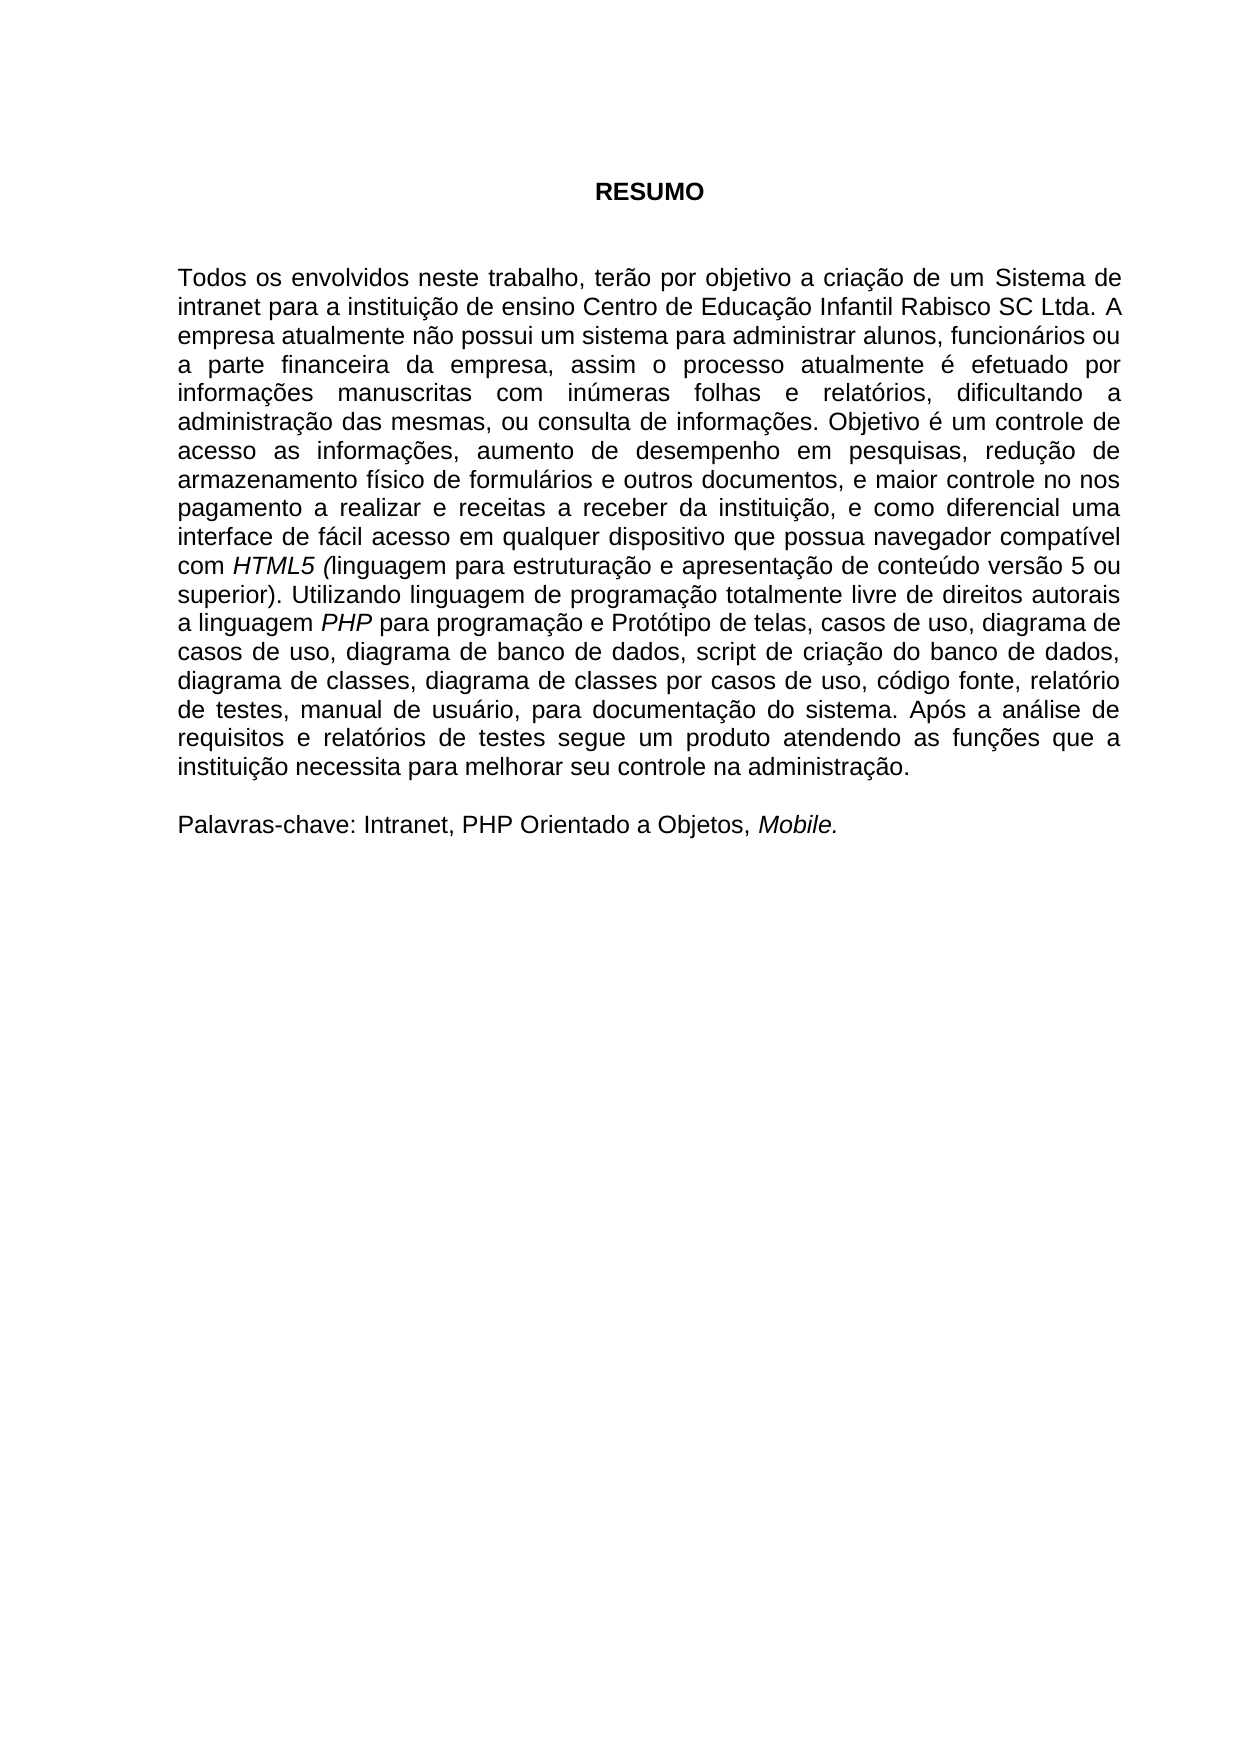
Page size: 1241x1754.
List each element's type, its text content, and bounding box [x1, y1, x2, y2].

text Todos os envolvidos neste trabalho, terão por objetivo a criação de um Sistema de intranet para a instituição de ensino Centro de Educação Infantil Rabisco SC Ltda. A empresa atualmente não possui um sistema para administrar alunos, funcionários ou a parte financeira da empresa, assim o processo atualmente é efetuado por informações manuscritas com inúmeras folhas e relatórios, dificultando a administração das mesmas, ou consulta de informações. Objetivo é um controle de acesso as informações, aumento de desempenho em pesquisas, redução de armazenamento físico de formulários e outros documentos, e maior controle no nos pagamento a realizar e receitas a receber da instituição, e como diferencial uma interface de fácil acesso em qualquer dispositivo que possua navegador compatível com HTML5 (linguagem para estruturação e apresentação de conteúdo versão 5 ou superior). Utilizando linguagem de programação totalmente livre de direitos autorais a linguagem PHP para programação e Protótipo de telas, casos de uso, diagrama de casos de uso, diagrama de banco de dados, script de criação do banco de dados, diagrama de classes, diagrama de classes por casos de uso, código fonte, relatório de testes, manual de usuário, para documentação do sistema. Após a análise de requisitos e relatórios de testes segue um produto atendendo as funções que a instituição necessita para melhorar seu controle na administração. [177, 263, 1122, 781]
text Palavras-chave: Intranet, PHP Orientado a Objetos, Mobile. [177, 810, 1122, 838]
text RESUMO [177, 177, 1122, 206]
